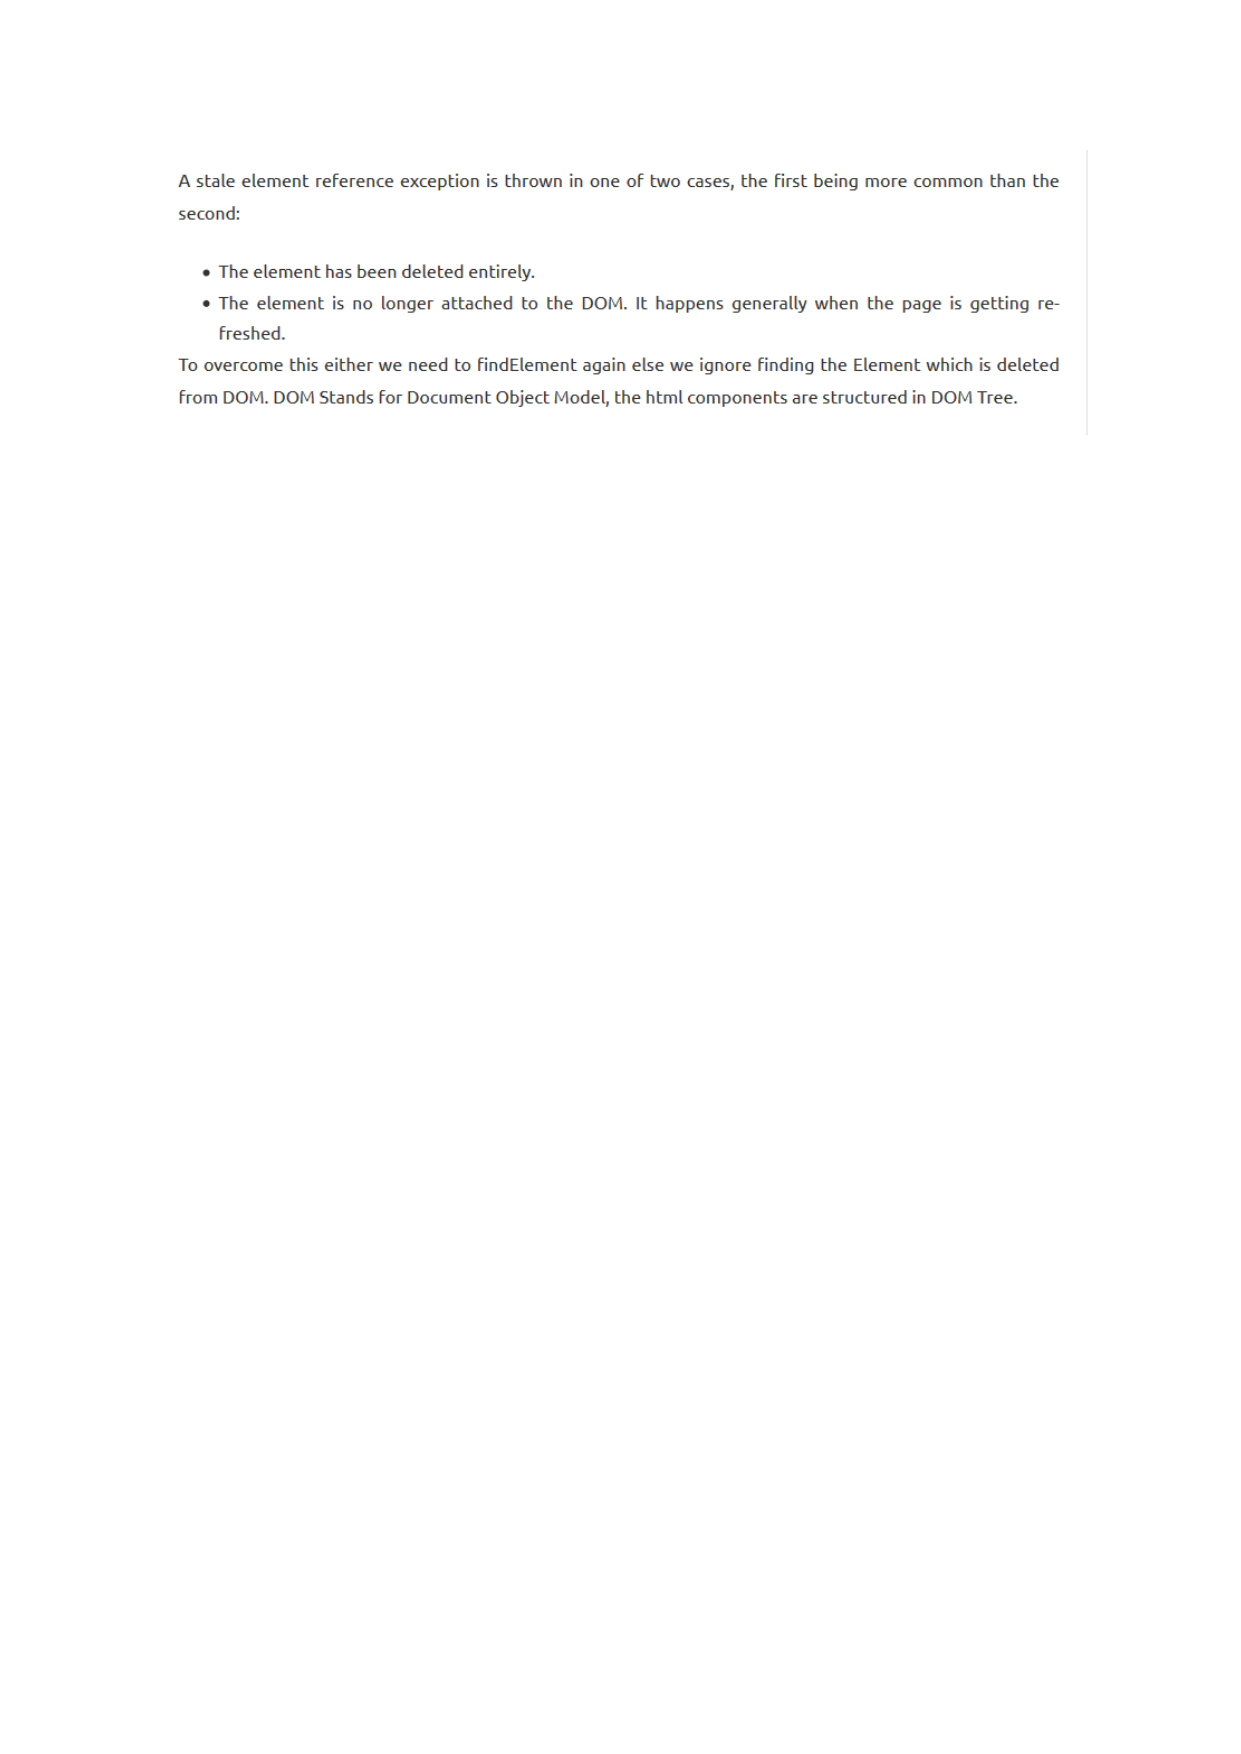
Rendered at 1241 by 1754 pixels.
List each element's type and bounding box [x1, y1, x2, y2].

picture [150, 150, 1091, 435]
